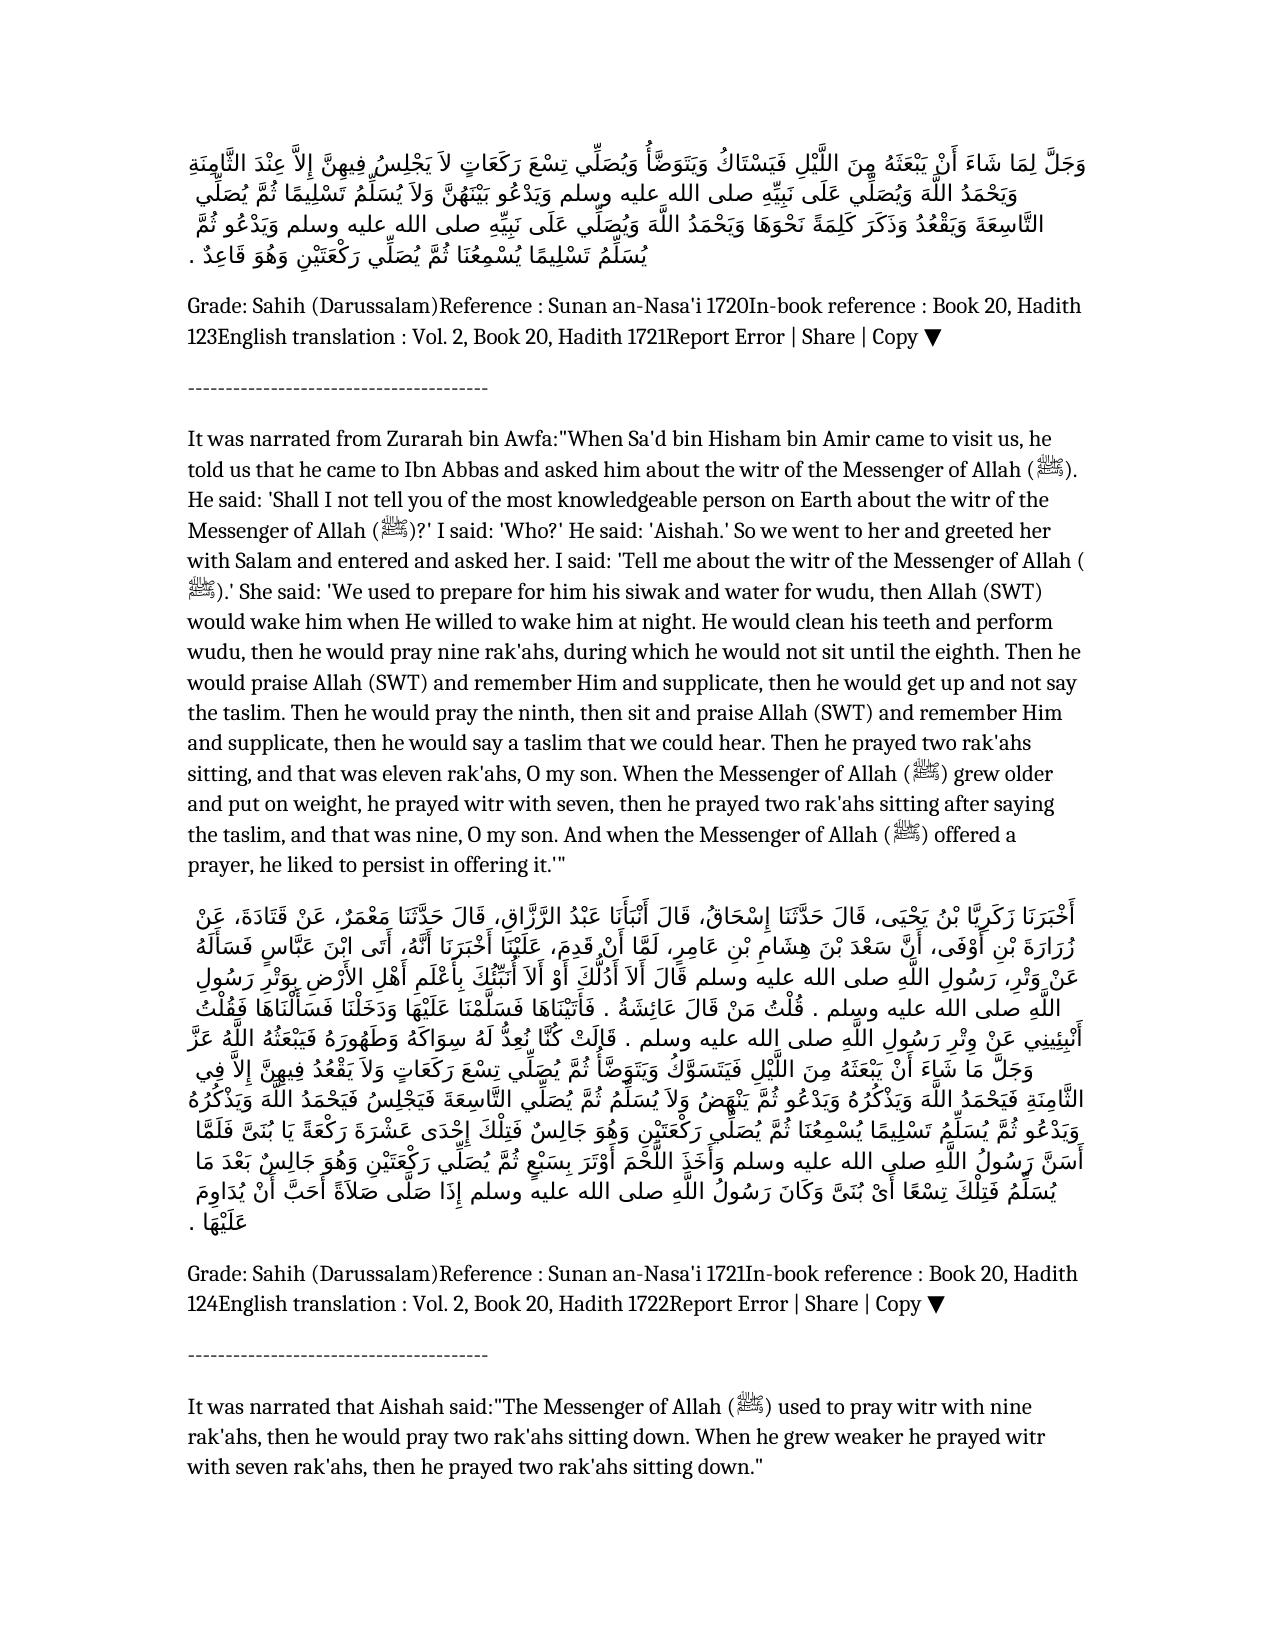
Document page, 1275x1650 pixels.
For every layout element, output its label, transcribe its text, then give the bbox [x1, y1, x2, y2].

text ---------------------------------------- [187, 1342, 1087, 1368]
text ---------------------------------------- [187, 374, 1087, 401]
text It was narrated that Aishah said:"The Messenger of Allah (ﷺ) used to pray witr with nine rak'ahs, then he would pray two rak'ahs sitting down. When he grew weaker he prayed witr with seven rak'ahs, then he prayed two rak'ahs sitting down." [187, 1393, 1087, 1480]
text Grade: Sahih (Darussalam)Reference : Sunan an-Nasa'i 1720In-book reference : Book 20, Hadith 123English translation : Vol. 2, Book 20, Hadith 1721Report Error | Share | Copy ▼ [187, 293, 1087, 350]
text Grade: Sahih (Darussalam)Reference : Sunan an-Nasa'i 1721In-book reference : Book 20, Hadith 124English translation : Vol. 2, Book 20, Hadith 1722Report Error | Share | Copy ▼ [187, 1261, 1087, 1317]
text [187, 150, 1087, 268]
text أَخْبَرَنَا زَكَرِيَّا بْنُ يَحْيَى، قَالَ حَدَّثَنَا إِسْحَاقُ، قَالَ أَنْبَأَنَا عَبْدُ الرَّزَّاقِ، قَالَ حَدَّثَنَا مَعْمَرٌ، عَنْ قَتَادَةَ، عَنْ زُرَارَةَ بْنِ أَوْفَى، أَنَّ سَعْدَ بْنَ هِشَامِ بْنِ عَامِرٍ، لَمَّا أَنْ قَدِمَ، عَلَيْنَا أَخْبَرَنَا أَنَّهُ، أَتَى ابْنَ عَبَّاسٍ فَسَأَلَهُ عَنْ وَتْرِ، رَسُولِ اللَّهِ صلى الله عليه وسلم قَالَ أَلاَ أَدُلُّكَ أَوْ أَلاَ أُنَبِّئُكَ بِأَعْلَمِ أَهْلِ الأَرْضِ بِوَتْرِ رَسُولِ اللَّهِ صلى الله عليه وسلم ‏.‏ قُلْتُ مَنْ قَالَ عَائِشَةُ ‏.‏ فَأَتَيْنَاهَا فَسَلَّمْنَا عَلَيْهَا وَدَخَلْنَا فَسَأَلْنَاهَا فَقُلْتُ أَنْبِئِينِي عَنْ وِتْرِ رَسُولِ اللَّهِ صلى الله عليه وسلم ‏.‏ قَالَتْ كُنَّا نُعِدُّ لَهُ سِوَاكَهُ وَطَهُورَهُ فَيَبْعَثُهُ اللَّهُ عَزَّ وَجَلَّ مَا شَاءَ أَنْ يَبْعَثَهُ مِنَ اللَّيْلِ فَيَتَسَوَّكُ وَيَتَوَضَّأُ ثُمَّ يُصَلِّي تِسْعَ رَكَعَاتٍ وَلاَ يَقْعُدُ فِيهِنَّ إِلاَّ فِي الثَّامِنَةِ فَيَحْمَدُ اللَّهَ وَيَذْكُرُهُ وَيَدْعُو ثُمَّ يَنْهَضُ وَلاَ يُسَلِّمُ ثُمَّ يُصَلِّي التَّاسِعَةَ فَيَجْلِسُ فَيَحْمَدُ اللَّهَ وَيَذْكُرُهُ وَيَدْعُو ثُمَّ يُسَلِّمُ تَسْلِيمًا يُسْمِعُنَا ثُمَّ يُصَلِّي رَكْعَتَيْنِ وَهُوَ جَالِسٌ فَتِلْكَ إِحْدَى عَشْرَةَ رَكْعَةً يَا بُنَىَّ فَلَمَّا أَسَنَّ رَسُولُ اللَّهِ صلى الله عليه وسلم وَأَخَذَ اللَّحْمَ أَوْتَرَ بِسَبْعٍ ثُمَّ يُصَلِّي رَكْعَتَيْنِ وَهُوَ جَالِسٌ بَعْدَ مَا يُسَلِّمُ فَتِلْكَ تِسْعًا أَىْ بُنَىَّ وَكَانَ رَسُولُ اللَّهِ صلى الله عليه وسلم إِذَا صَلَّى صَلاَةً أَحَبَّ أَنْ يُدَاوِمَ عَلَيْهَا ‏.‏ [187, 903, 1087, 1236]
text It was narrated from Zurarah bin Awfa:"When Sa'd bin Hisham bin Amir came to visit us, he told us that he came to Ibn Abbas and asked him about the witr of the Messenger of Allah (ﷺ). He said: 'Shall I not tell you of the most knowledgeable person on Earth about the witr of the Messenger of Allah (ﷺ)?' I said: 'Who?' He said: 'Aishah.' So we went to her and greeted her with Salam and entered and asked her. I said: 'Tell me about the witr of the Messenger of Allah (ﷺ).' She said: 'We used to prepare for him his siwak and water for wudu, then Allah (SWT) would wake him when He willed to wake him at night. He would clean his teeth and perform wudu, then he would pray nine rak'ahs, during which he would not sit until the eighth. Then he would praise Allah (SWT) and remember Him and supplicate, then he would get up and not say the taslim. Then he would pray the ninth, then sit and praise Allah (SWT) and remember Him and supplicate, then he would say a taslim that we could hear. Then he prayed two rak'ahs sitting, and that was eleven rak'ahs, O my son. When the Messenger of Allah (ﷺ) grew older and put on weight, he prayed witr with seven, then he prayed two rak'ahs sitting after saying the taslim, and that was nine, O my son. And when the Messenger of Allah (ﷺ) offered a prayer, he liked to persist in offering it.'" [187, 426, 1087, 878]
